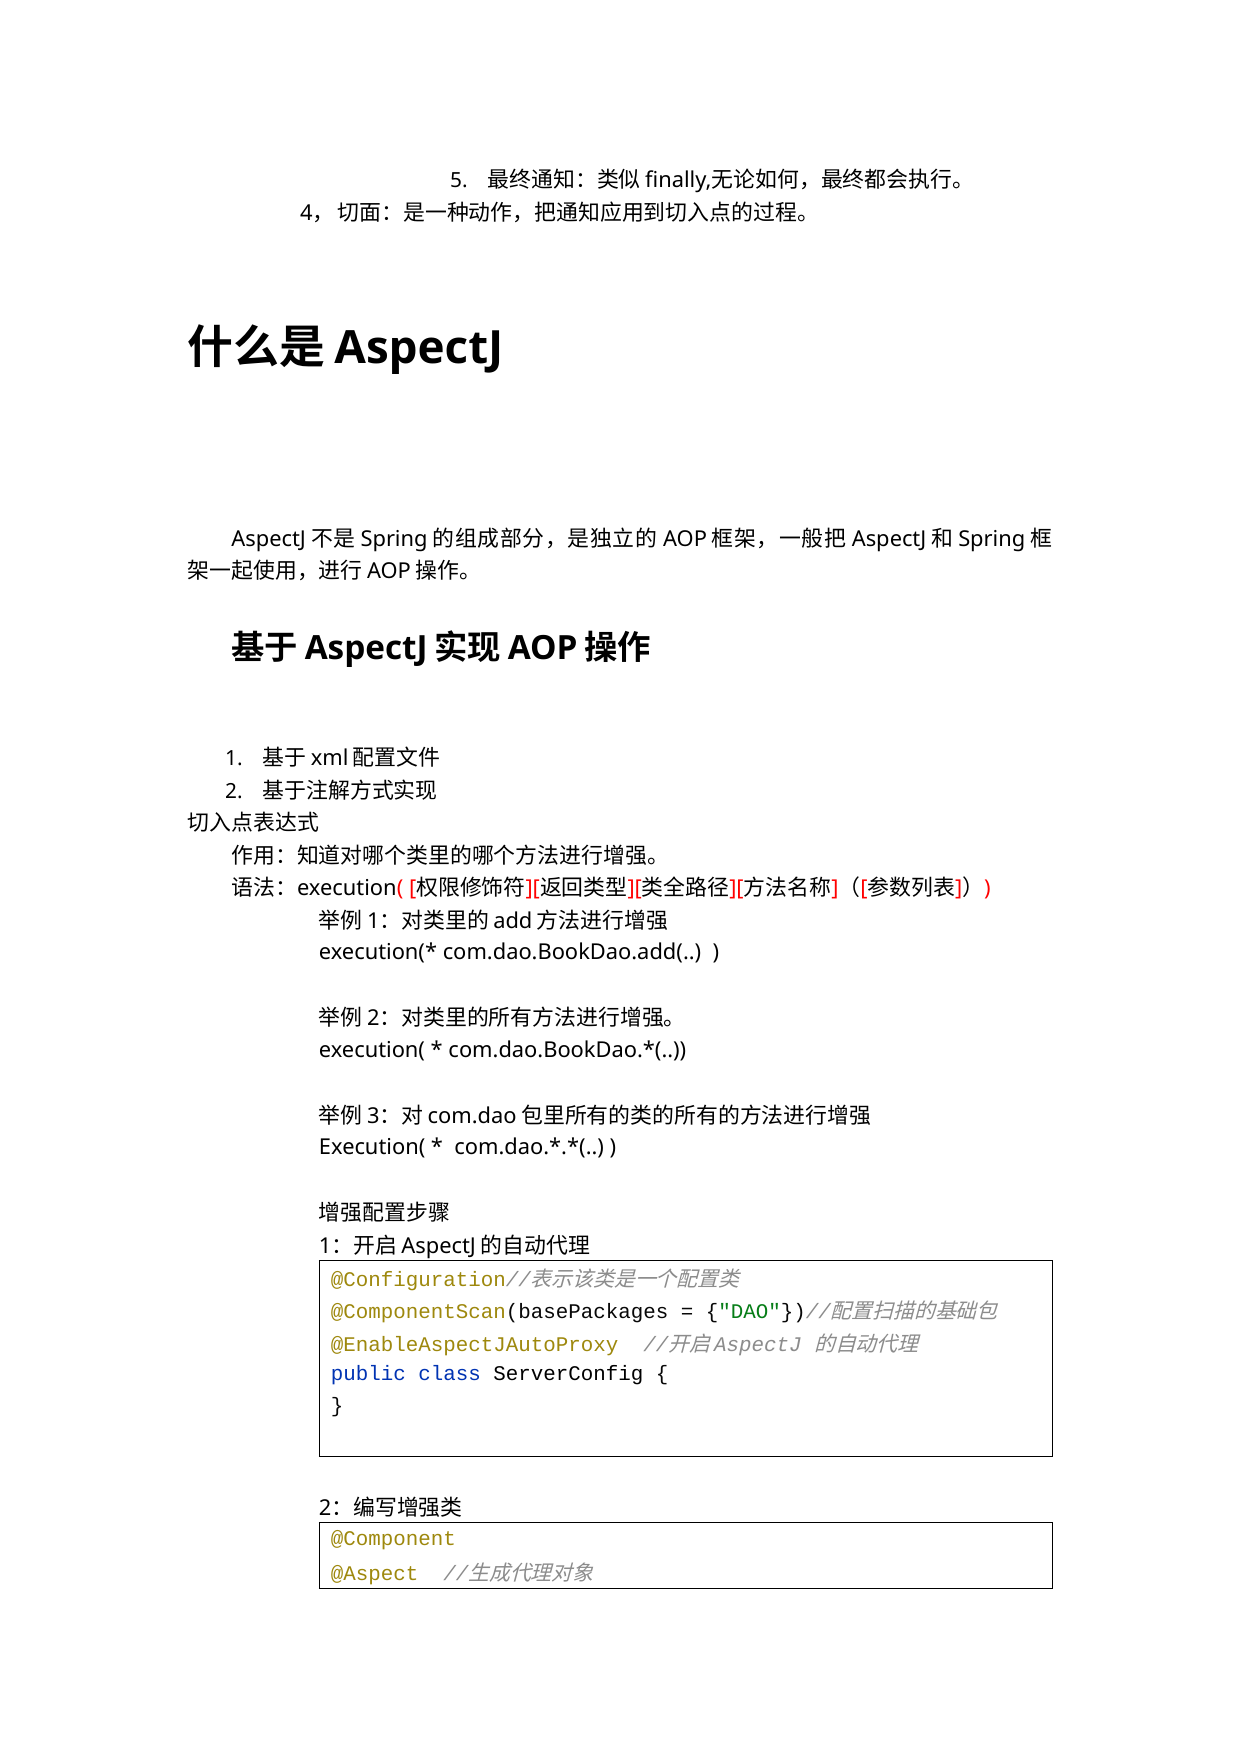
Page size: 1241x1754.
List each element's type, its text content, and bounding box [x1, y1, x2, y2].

text 1：开启AspectJ的自动代理 [319, 1227, 1053, 1260]
text 切入点表达式 [187, 805, 1053, 837]
text AspectJ不是Spring的组成部分，是独立的AOP框架，一般把AspectJ和Spring框架一起使用，进行AOP操作。 [187, 521, 1053, 586]
list 切面：是一种动作，把通知应用到切入点的过程。 [300, 194, 1053, 227]
text 举例2：对类里的所有方法进行增强。 [319, 1000, 1053, 1032]
subtitle 基于AspectJ实现AOP操作 [187, 613, 1053, 678]
text 举例3：对com.dao包里所有的类的所有的方法进行增强 [319, 1097, 1053, 1130]
text 2：编写增强类 [319, 1489, 1053, 1522]
list 最终通知：类似finally,无论如何，最终都会执行。 [450, 162, 1053, 194]
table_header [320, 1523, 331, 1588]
list 基于xml配置文件 [225, 740, 1053, 772]
text execution( * com.dao.BookDao.*(..)) [319, 1032, 1053, 1065]
text 增强配置步骤 [319, 1195, 1053, 1227]
text 作用：知道对哪个类里的哪个方法进行增强。 [187, 837, 1053, 870]
text execution(* com.dao.BookDao.add(..) ) [319, 935, 1053, 967]
text Execution( * com.dao.*.*(..) ) [319, 1130, 1053, 1162]
table_header @Configuration//表示该类是一个配置类 @ComponentScan(basePackages = {"DAO"})//配置扫描的基础包 @EnableAspectJAutoProxy //开启AspectJ 的自动代理 public class ServerConfig { } [320, 1261, 1052, 1456]
text 语法：execution( [权限修饰符][返回类型][类全路径][方法名称]（[参数列表]）) [187, 870, 1053, 902]
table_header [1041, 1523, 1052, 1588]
subtitle 什么是AspectJ [187, 295, 1053, 392]
list 基于注解方式实现 [225, 772, 1053, 805]
text 举例1：对类里的add方法进行增强 [319, 902, 1053, 935]
